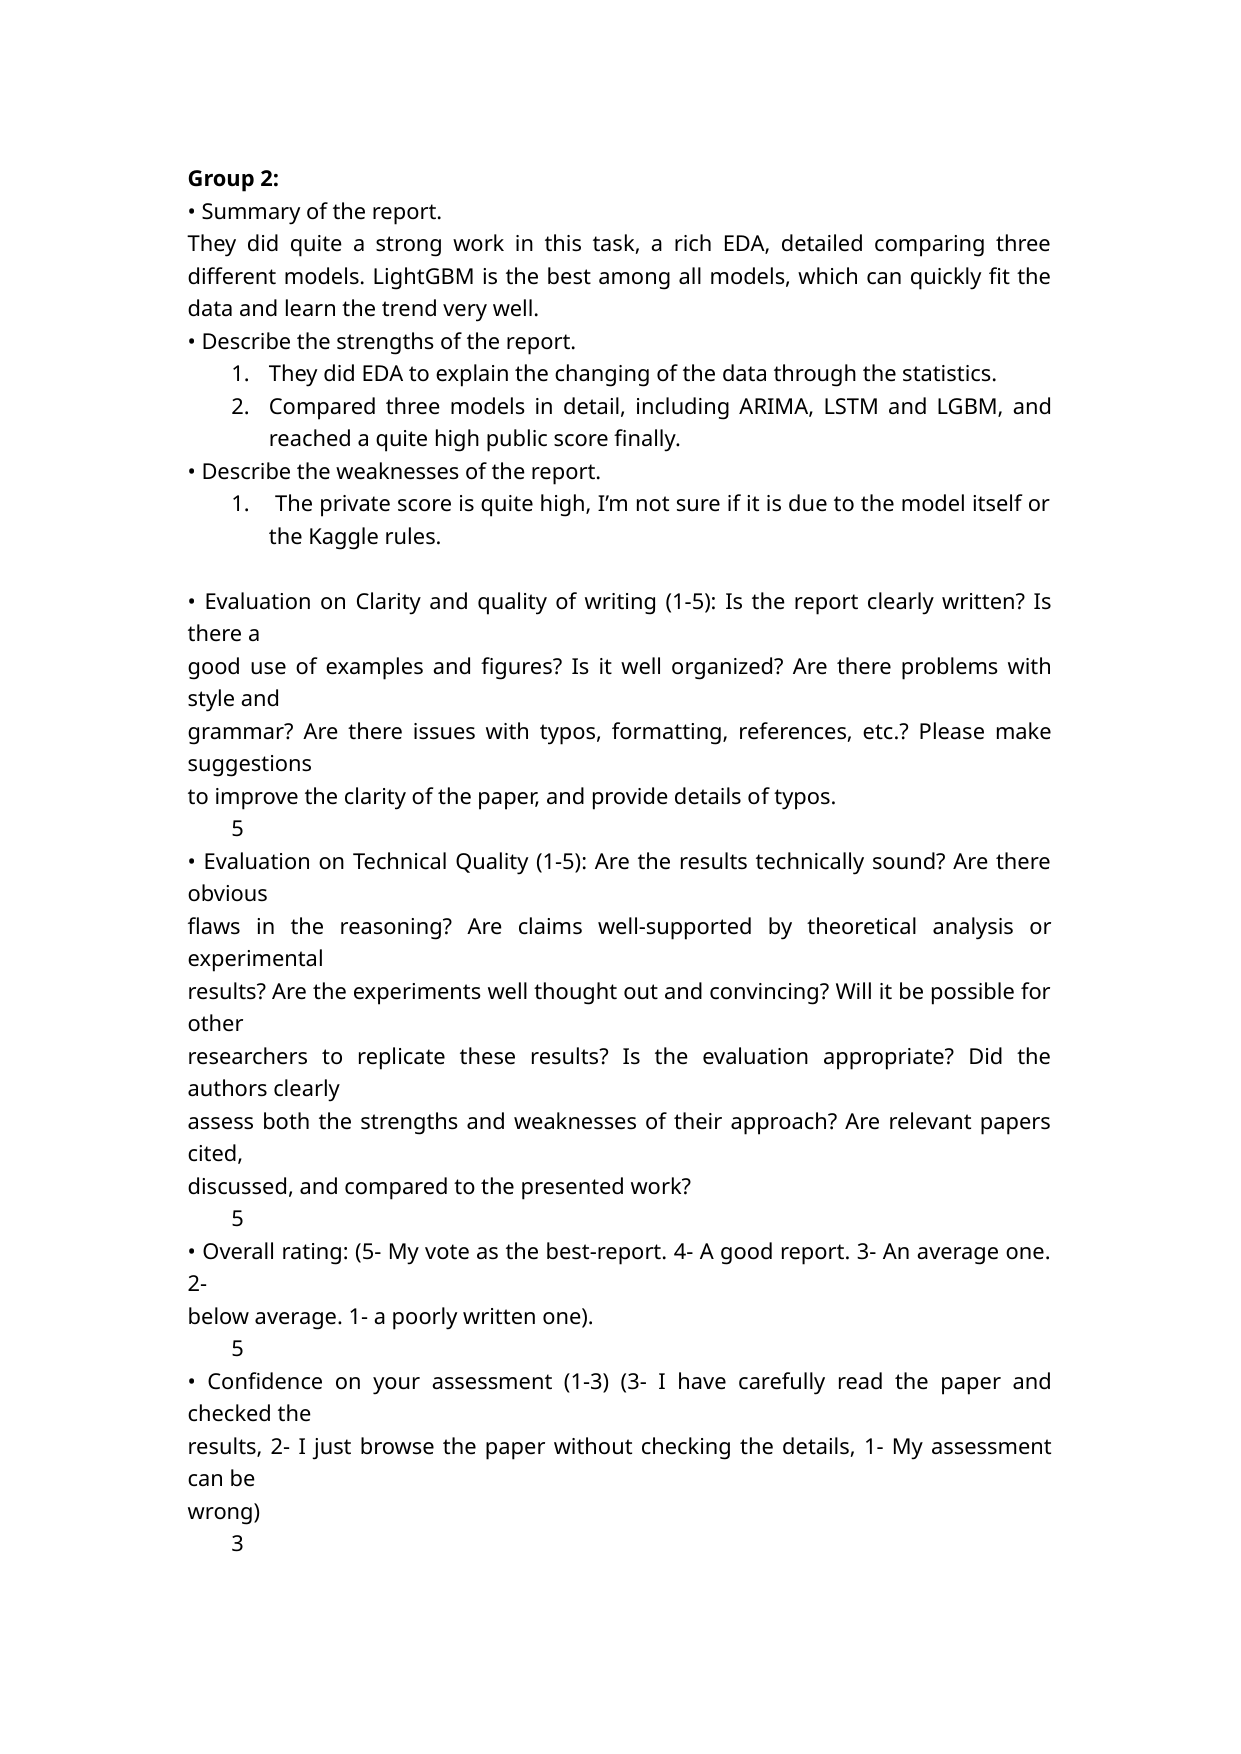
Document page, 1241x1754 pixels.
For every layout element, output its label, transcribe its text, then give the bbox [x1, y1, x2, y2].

text to improve the clarity of the paper, and provide details of typos. [187, 779, 1053, 812]
text flaws in the reasoning? Are claims well-supported by theoretical analysis or experimental [187, 909, 1053, 974]
list Compared three models in detail, including ARIMA, LSTM and LGBM, and reached a quite high public score finally. [231, 389, 1053, 454]
text 5 [187, 1332, 1053, 1364]
text They did quite a strong work in this task, a rich EDA, detailed comparing three different models. LightGBM is the best among all models, which can quickly fit the data and learn the trend very well. [187, 227, 1053, 324]
text assess both the strengths and weaknesses of their approach? Are relevant papers cited, [187, 1104, 1053, 1169]
text • Overall rating: (5- My vote as the best-report. 4- A good report. 3- An average one. 2- [187, 1234, 1053, 1299]
text grammar? Are there issues with typos, formatting, references, etc.? Please make suggestions [187, 714, 1053, 779]
text • Describe the strengths of the report. [187, 324, 1053, 357]
list The private score is quite high, I’m not sure if it is due to the model itself or the Kaggle rules. [231, 487, 1053, 552]
text discussed, and compared to the presented work? [187, 1169, 1053, 1202]
list They did EDA to explain the changing of the data through the statistics. [231, 357, 1053, 389]
text Group 2: [187, 162, 1053, 194]
text results, 2- I just browse the paper without checking the details, 1- My assessment can be [187, 1429, 1053, 1494]
text 3 [187, 1527, 1053, 1559]
text wrong) [187, 1494, 1053, 1527]
text results? Are the experiments well thought out and convincing? Will it be possible for other [187, 974, 1053, 1039]
text 5 [187, 812, 1053, 844]
text • Evaluation on Technical Quality (1-5): Are the results technically sound? Are there obvious [187, 844, 1053, 909]
text • Summary of the report. [187, 194, 1053, 227]
text good use of examples and figures? Is it well organized? Are there problems with style and [187, 649, 1053, 714]
text 5 [187, 1202, 1053, 1234]
text researchers to replicate these results? Is the evaluation appropriate? Did the authors clearly [187, 1039, 1053, 1104]
text below average. 1- a poorly written one). [187, 1299, 1053, 1332]
text • Confidence on your assessment (1-3) (3- I have carefully read the paper and checked the [187, 1364, 1053, 1429]
text • Describe the weaknesses of the report. [187, 454, 1053, 487]
text • Evaluation on Clarity and quality of writing (1-5): Is the report clearly written? Is there a [187, 584, 1053, 649]
